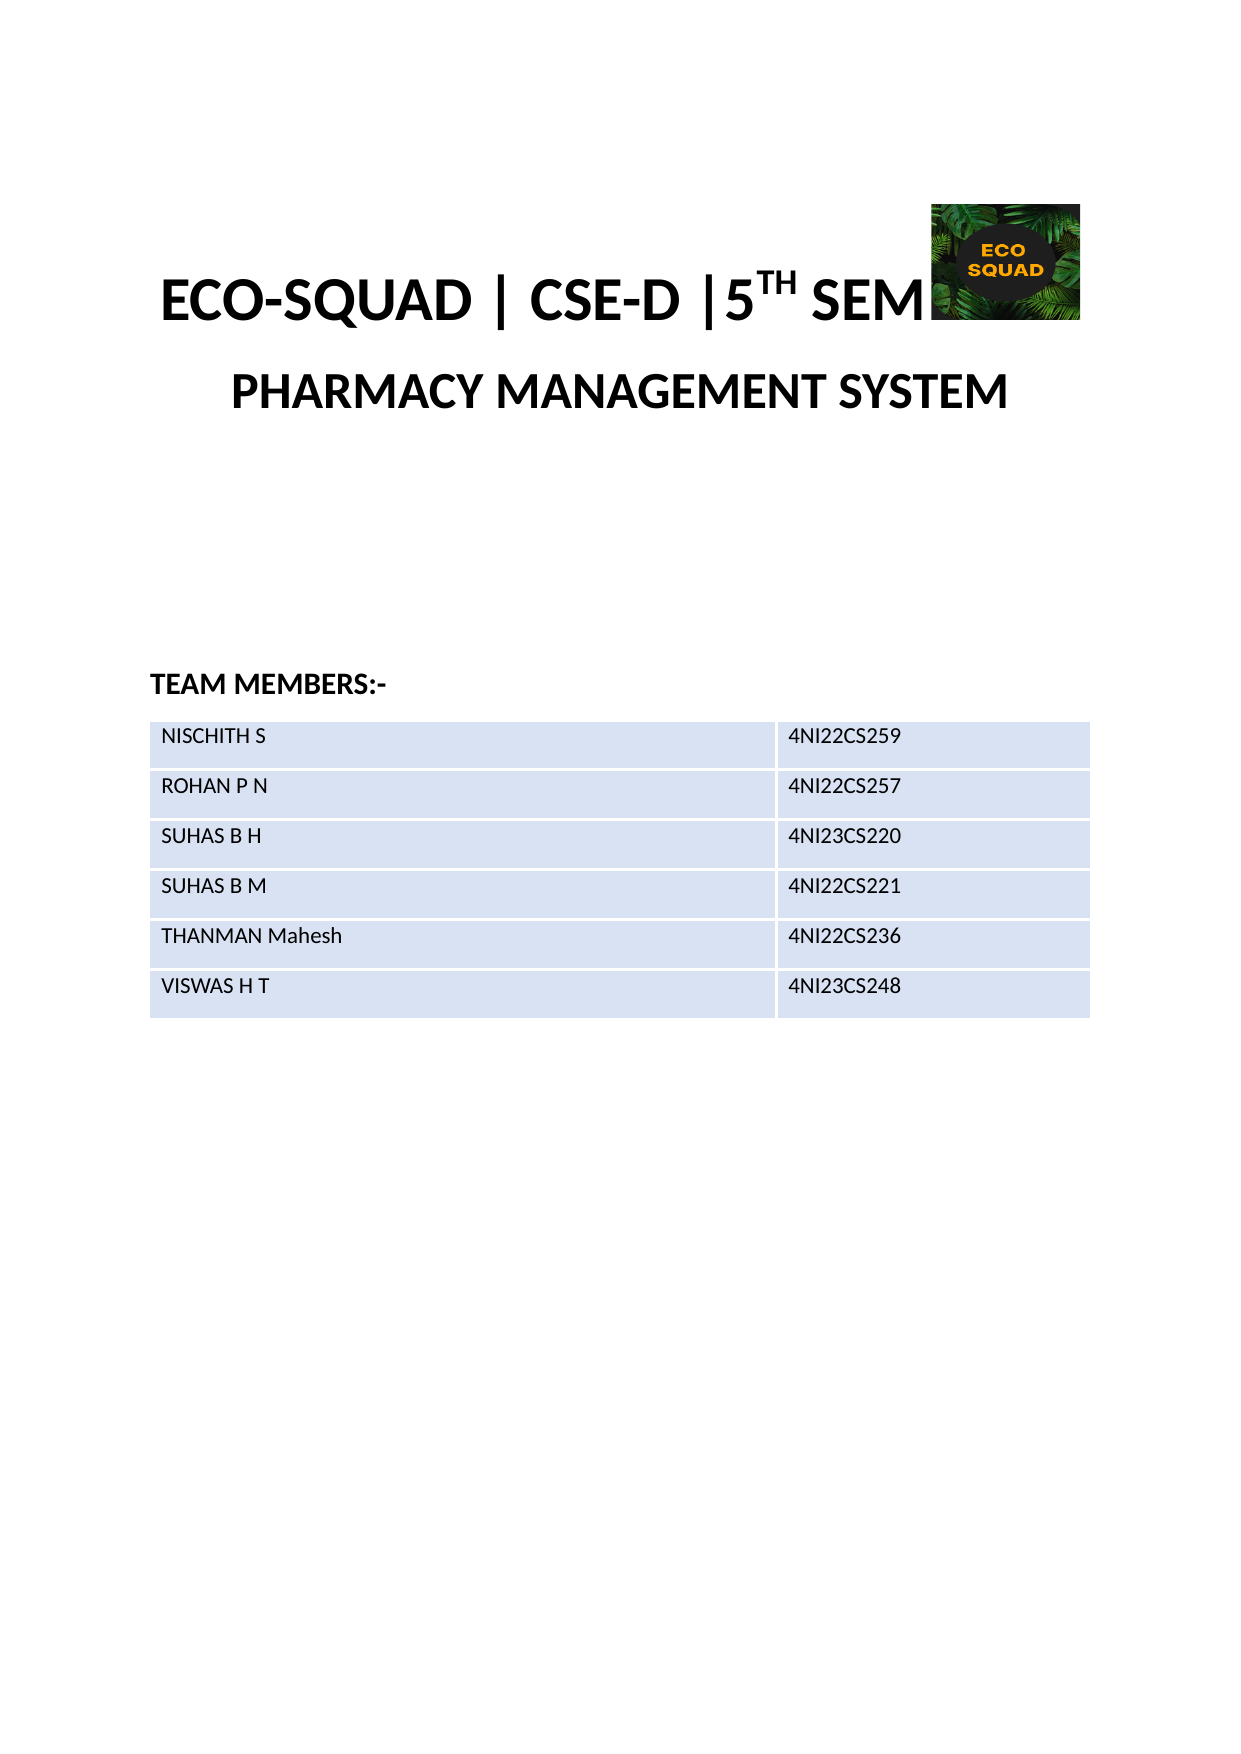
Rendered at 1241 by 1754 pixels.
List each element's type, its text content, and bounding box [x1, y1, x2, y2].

table_cell 4NI22CS221 [778, 871, 1090, 918]
table_header NISCHITH S [150, 722, 775, 768]
table_cell 4NI23CS248 [778, 971, 1090, 1018]
picture [931, 204, 1080, 320]
text TEAM MEMBERS:- [150, 664, 1090, 702]
table_cell ROHAN P N [150, 771, 775, 818]
table_cell SUHAS B M [150, 871, 775, 918]
text ECO-SQUAD | CSE-D |5TH SEM [150, 205, 1090, 336]
table_cell VISWAS H T [150, 971, 775, 1018]
table_cell THANMAN Mahesh [150, 921, 775, 968]
table_cell 4NI23CS220 [778, 821, 1090, 868]
table_cell 4NI22CS257 [778, 771, 1090, 818]
table_cell 4NI22CS236 [778, 921, 1090, 968]
table_header 4NI22CS259 [778, 722, 1090, 768]
text PHARMACY MANAGEMENT SYSTEM [150, 358, 1090, 422]
table_cell SUHAS B H [150, 821, 775, 868]
